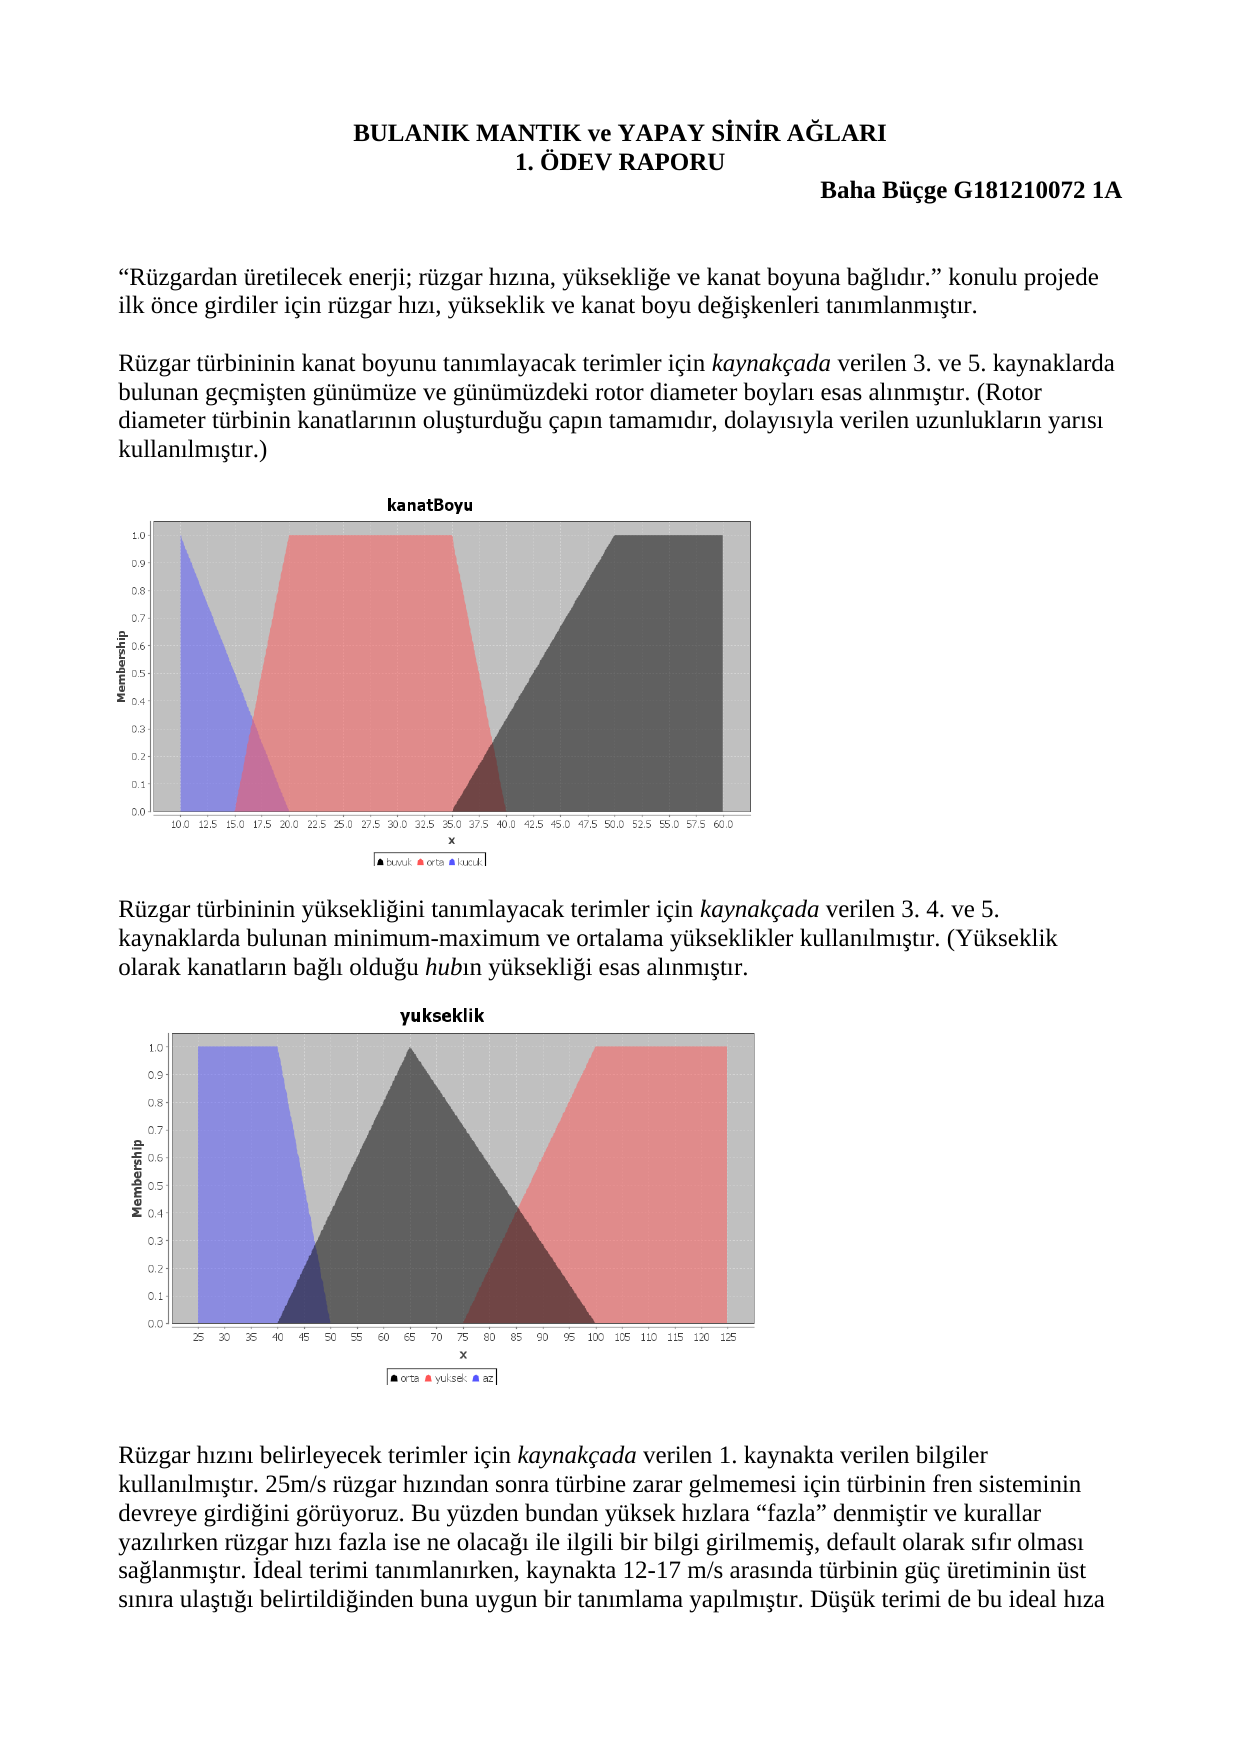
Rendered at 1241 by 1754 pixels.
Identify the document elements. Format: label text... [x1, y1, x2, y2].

text “Rüzgardan üretilecek enerji; rüzgar hızına, yüksekliğe ve kanat boyuna bağlıdır.” konulu projede ilk önce girdiler için rüzgar hızı, yükseklik ve kanat boyu değişkenleri tanımlanmıştır. [118, 262, 1122, 319]
picture [122, 1006, 758, 1385]
picture [110, 491, 755, 866]
text Rüzgar türbininin yüksekliğini tanımlayacak terimler için kaynakçada verilen 3. 4. ve 5. kaynaklarda bulunan minimum-maximum ve ortalama yükseklikler kullanılmıştır. (Yükseklik olarak kanatların bağlı olduğu hubın yüksekliği esas alınmıştır. [118, 894, 1122, 981]
text 1. ÖDEV RAPORU [118, 147, 1122, 176]
text BULANIK MANTIK ve YAPAY SİNİR AĞLARI [118, 118, 1122, 147]
text Baha Büçge G181210072 1A [118, 176, 1122, 204]
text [118, 1441, 1122, 1613]
text Rüzgar türbininin kanat boyunu tanımlayacak terimler için kaynakçada verilen 3. ve 5. kaynaklarda bulunan geçmişten günümüze ve günümüzdeki rotor diameter boyları esas alınmıştır. (Rotor diameter türbinin kanatlarının oluşturduğu çapın tamamıdır, dolayısıyla verilen uzunlukların yarısı kullanılmıştır.) [118, 348, 1122, 463]
